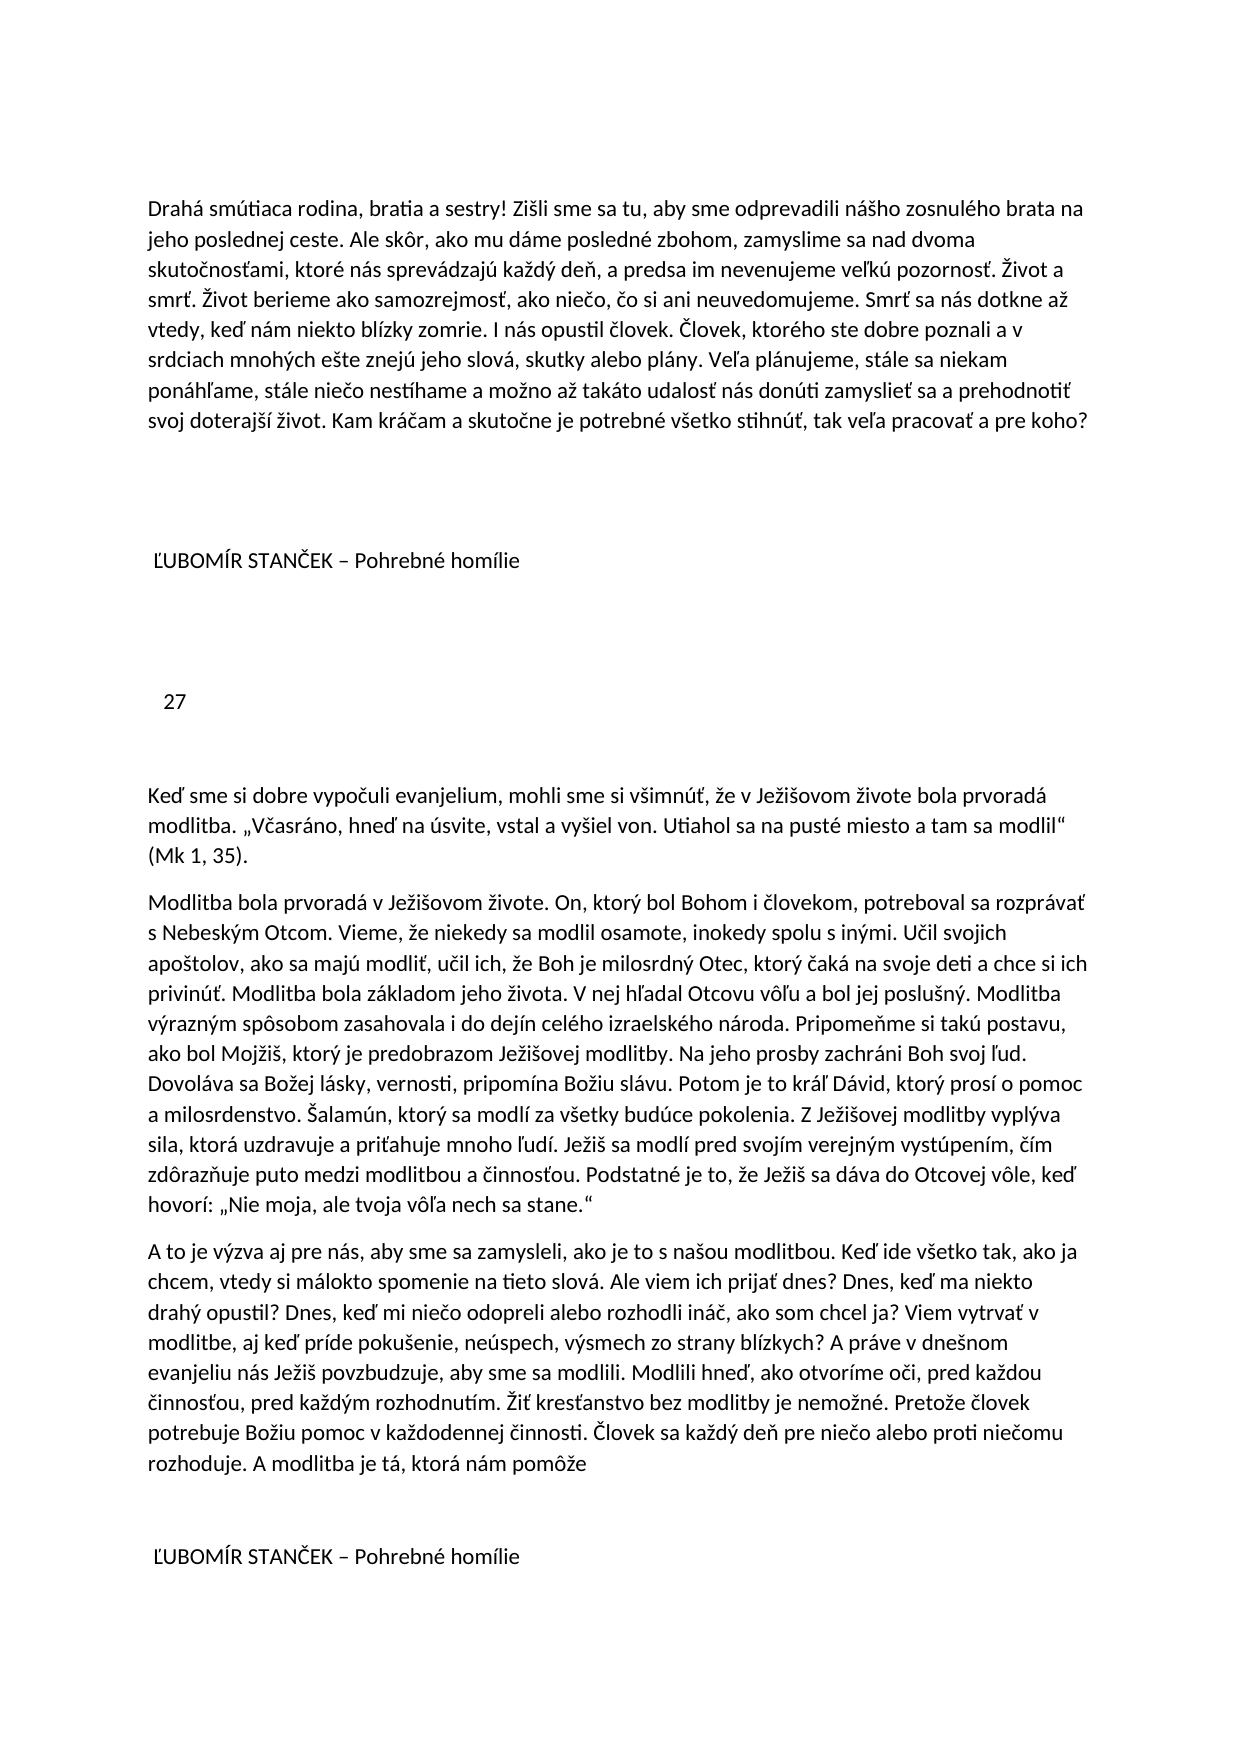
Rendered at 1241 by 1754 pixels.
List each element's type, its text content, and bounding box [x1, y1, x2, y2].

text ĽUBOMÍR STANČEK – Pohrebné homílie [148, 1542, 1093, 1570]
text Modlitba bola prvoradá v Ježišovom živote. On, ktorý bol Bohom i človekom, potreboval sa rozprávať s Nebeským Otcom. Vieme, že niekedy sa modlil osamote, inokedy spolu s inými. Učil svojich apoštolov, ako sa majú modliť, učil ich, že Boh je milosrdný Otec, ktorý čaká na svoje deti a chce si ich privinúť. Modlitba bola základom jeho života. V nej hľadal Otcovu vôľu a bol jej poslušný. Modlitba výrazným spôsobom zasahovala i do dejín celého izraelského národa. Pripomeňme si takú postavu, ako bol Mojžiš, ktorý je predobrazom Ježišovej modlitby. Na jeho prosby zachráni Boh svoj ľud. Dovoláva sa Božej lásky, vernosti, pripomína Božiu slávu. Potom je to kráľ Dávid, ktorý prosí o pomoc a milosrdenstvo. Šalamún, ktorý sa modlí za všetky budúce pokolenia. Z Ježišovej modlitby vyplýva sila, ktorá uzdravuje a priťahuje mnoho ľudí. Ježiš sa modlí pred svojím verejným vystúpením, čím zdôrazňuje puto medzi modlitbou a činnosťou. Podstatné je to, že Ježiš sa dáva do Otcovej vôle, keď hovorí: „Nie moja, ale tvoja vôľa nech sa stane.“ [148, 888, 1093, 1218]
text Drahá smútiaca rodina, bratia a sestry! Zišli sme sa tu, aby sme odprevadili nášho zosnulého brata na jeho poslednej ceste. Ale skôr, ako mu dáme posledné zbohom, zamyslime sa nad dvoma skutočnosťami, ktoré nás sprevádzajú každý deň, a predsa im nevenujeme veľkú pozornosť. Život a smrť. Život berieme ako samozrejmosť, ako niečo, čo si ani neuvedomujeme. Smrť sa nás dotkne až vtedy, keď nám niekto blízky zomrie. I nás opustil človek. Človek, ktorého ste dobre poznali a v srdciach mnohých ešte znejú jeho slová, skutky alebo plány. Veľa plánujeme, stále sa niekam ponáhľame, stále niečo nestíhame a možno až takáto udalosť nás donúti zamyslieť sa a prehodnotiť svoj doterajší život. Kam kráčam a skutočne je potrebné všetko stihnúť, tak veľa pracovať a pre koho? [148, 194, 1093, 434]
text A to je výzva aj pre nás, aby sme sa zamysleli, ako je to s našou modlitbou. Keď ide všetko tak, ako ja chcem, vtedy si málokto spomenie na tieto slová. Ale viem ich prijať dnes? Dnes, keď ma niekto drahý opustil? Dnes, keď mi niečo odopreli alebo rozhodli ináč, ako som chcel ja? Viem vytrvať v modlitbe, aj keď príde pokušenie, neúspech, výsmech zo strany blízkych? A práve v dnešnom evanjeliu nás Ježiš povzbudzuje, aby sme sa modlili. Modlili hneď, ako otvoríme oči, pred každou činnosťou, pred každým rozhodnutím. Žiť kresťanstvo bez modlitby je nemožné. Pretože človek potrebuje Božiu pomoc v každodennej činnosti. Človek sa každý deň pre niečo alebo proti niečomu rozhoduje. A modlitba je tá, ktorá nám pomôže [148, 1237, 1093, 1477]
text 27 [148, 687, 1093, 715]
text ĽUBOMÍR STANČEK – Pohrebné homílie [148, 547, 1093, 574]
text Keď sme si dobre vypočuli evanjelium, mohli sme si všimnúť, že v Ježišovom živote bola prvoradá modlitba. „Včasráno, hneď na úsvite, vstal a vyšiel von. Utiahol sa na pusté miesto a tam sa modlil“ (Mk 1, 35). [148, 781, 1093, 869]
